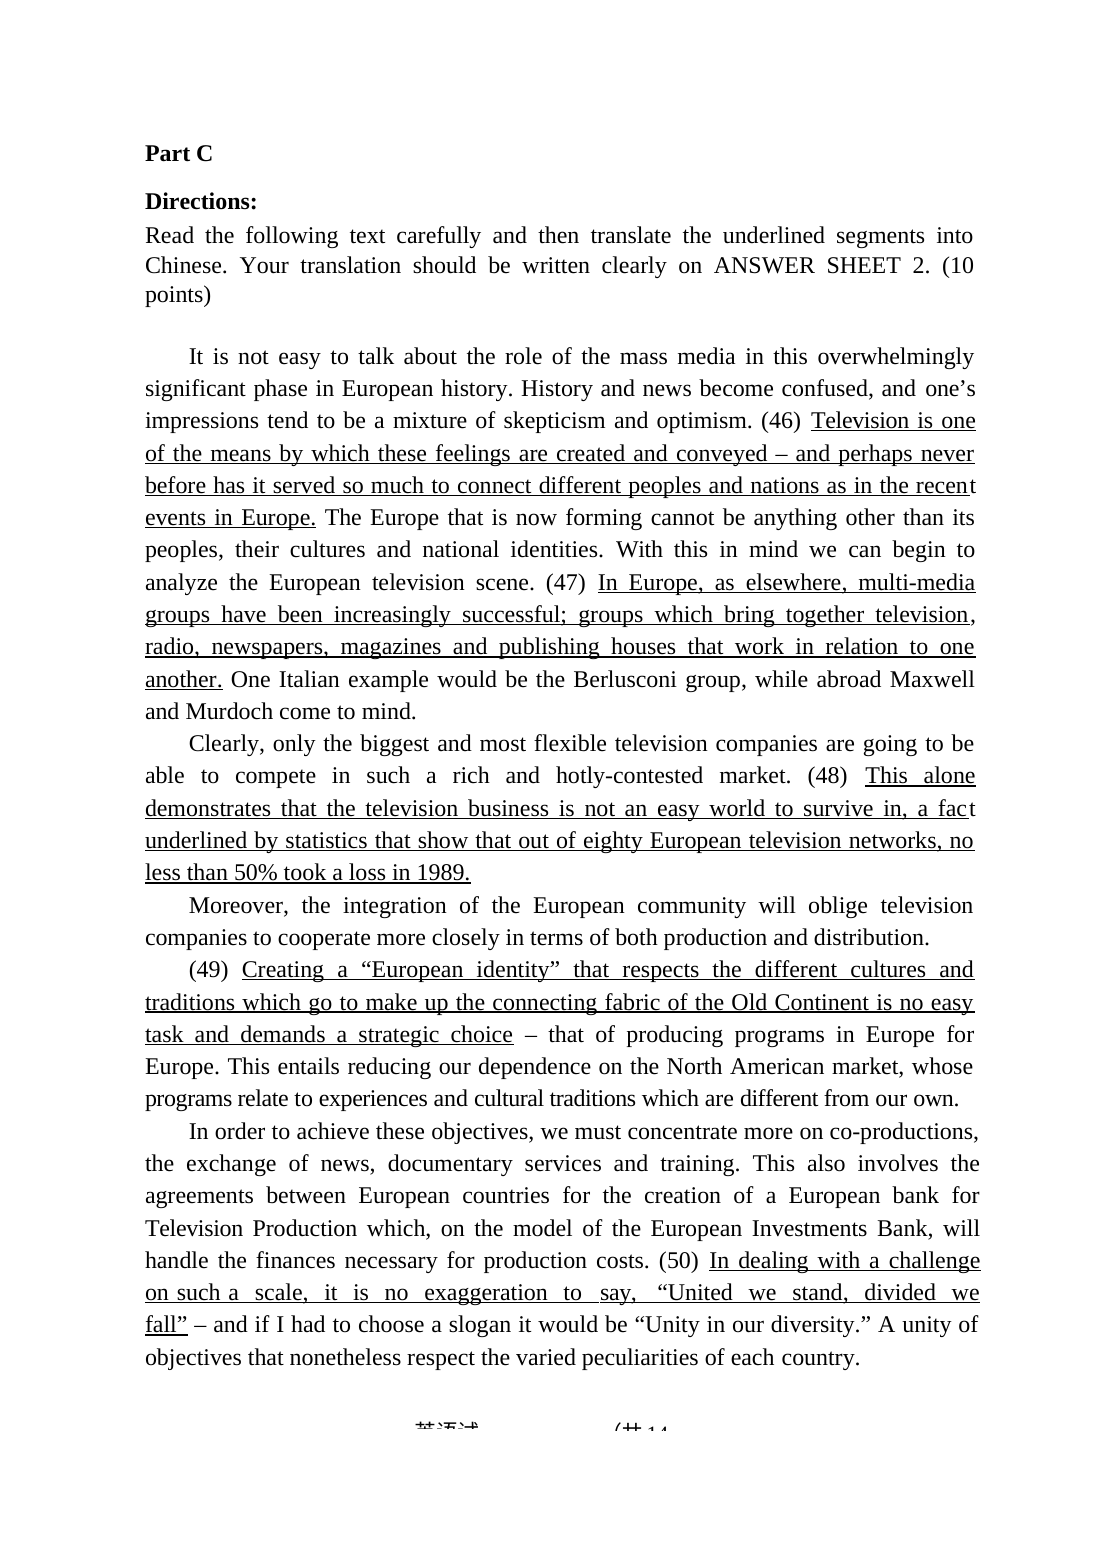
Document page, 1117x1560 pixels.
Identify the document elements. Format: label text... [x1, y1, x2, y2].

subtitle Part C [145, 139, 1023, 167]
text Directions: [145, 187, 1023, 215]
text Clearly, only the biggest and most flexible television companies are going to be able to compete in such a rich and hotly-contested market. (48) This alone demonstrates that the television business is not an easy world to survive in, a fact underlined by statistics that show that out of eighty European television networks, no less than 50% took a loss in 1989. [145, 729, 976, 886]
text Read the following text carefully and then translate the underlined segments into Chinese. Your translation should be written clearly on ANSWER SHEET 2. (10 points) [145, 221, 975, 308]
text Moreover, the integration of the European community will oblige television companies to cooperate more closely in terms of both production and distribution. [145, 891, 975, 951]
text In order to achieve these objectives, we must concentrate more on co-productions, the exchange of news, documentary services and training. This also involves the agreements between European countries for the creation of a European bank for Television Production which, on the model of the European Investments Bank, will handle the finances necessary for production costs. (50) In dealing with a challenge on such a scale, it is no exaggeration to say, “United we stand, divided we fall” – and if I had to choose a slogan it would be “Unity in our diversity.” A unity of objectives that nonetheless respect the varied peculiarities of each country. [145, 1117, 981, 1370]
text It is not easy to talk about the role of the mass media in this overwhelmingly significant phase in European history. History and news become confused, and one’s impressions tend to be a mixture of skepticism and optimism. (46) Television is one of the means by which these feelings are created and conveyed – and perhaps never before has it served so much to connect different peoples and nations as in the recent events in Europe. The Europe that is now forming cannot be anything other than its peoples, their cultures and national identities. With this in mind we can begin to analyze the European television scene. (47) In Europe, as elsewhere, multi-media groups have been increasingly successful; groups which bring together television, radio, newspapers, magazines and publishing houses that work in relation to one another. One Italian example would be the Berlusconi group, while abroad Maxwell and Murdoch come to mind. [145, 342, 976, 656]
text (49) Creating a “European identity” that respects the different cultures and traditions which go to make up the connecting fabric of the Old Continent is no easy task and demands a strategic choice – that of producing programs in Europe for Europe. This entails reducing our dependence on the North American market, whose programs relate to experiences and cultural traditions which are different from our own. [145, 955, 975, 1011]
text (49) Creating a “European identity” that respects the different cultures and traditions which go to make up the connecting fabric of the Old Continent is no easy task and demands a strategic choice – that of producing programs in Europe for Europe. This entails reducing our dependence on the North American market, whose programs relate to experiences and cultural traditions which are different from our own. [145, 1013, 975, 1112]
